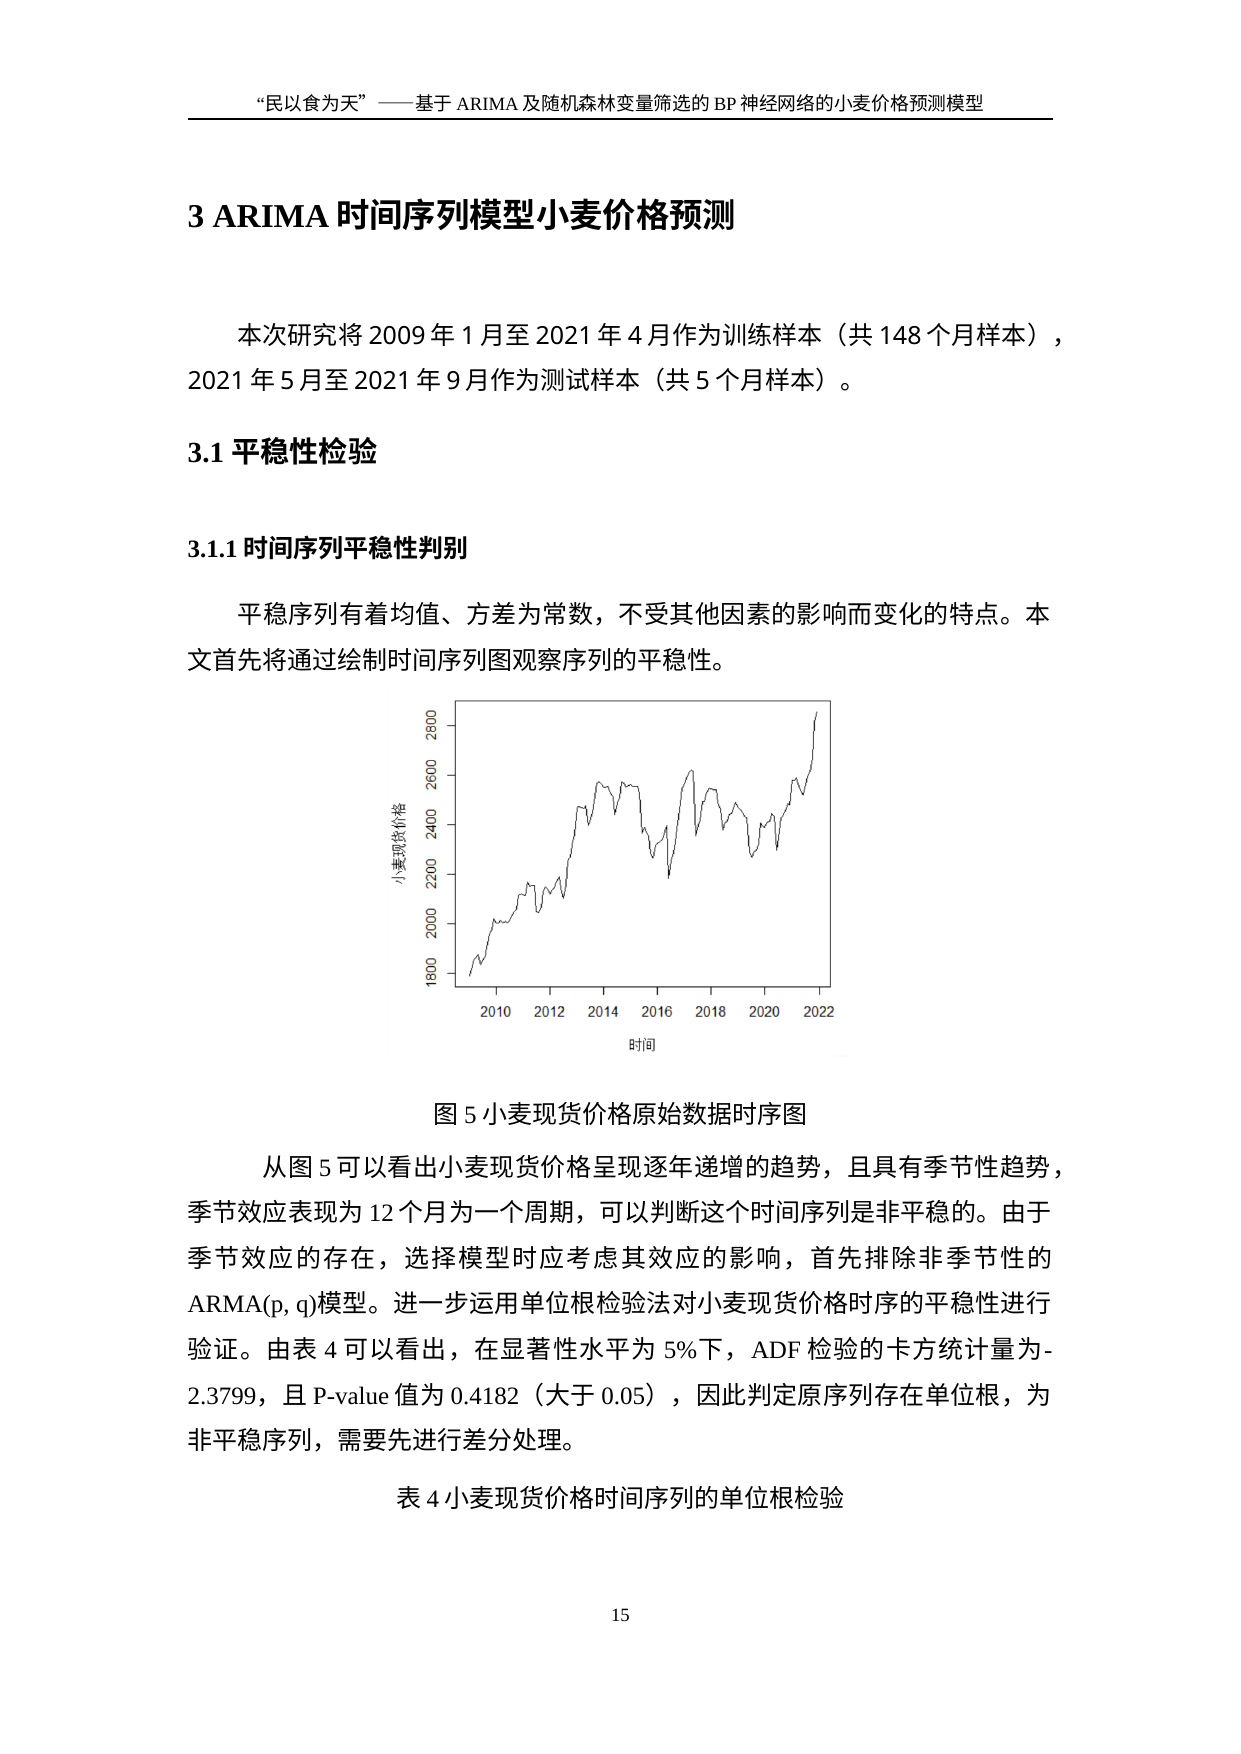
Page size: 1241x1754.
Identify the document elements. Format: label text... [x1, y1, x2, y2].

text 本次研究将2009年1月至2021年4月作为训练样本（共148个月样本），2021年5月至2021年9月作为测试样本（共5个月样本）。 [187, 313, 1053, 399]
text 图 5 小麦现货价格原始数据时序图 [187, 1093, 1053, 1133]
text 平稳序列有着均值、方差为常数，不受其他因素的影响而变化的特点。本文首先将通过绘制时间序列图观察序列的平稳性。 [187, 593, 1053, 678]
subtitle 时间序列平稳性判别 [187, 527, 1053, 567]
text 表 4 小麦现货价格时间序列的单位根检验 [187, 1477, 1053, 1516]
picture [388, 683, 852, 1057]
subtitle 平稳性检验 [187, 411, 1053, 490]
subtitle ARIMA时间序列模型小麦价格预测 [187, 173, 1053, 253]
text 从图5可以看出小麦现货价格呈现逐年递增的趋势，且具有季节性趋势，季节效应表现为12个月为一个周期，可以判断这个时间序列是非平稳的。由于季节效应的存在，选择模型时应考虑其效应的影响，首先排除非季节性的ARMA(p, q)模型。进一步运用单位根检验法对小麦现货价格时序的平稳性进行验证。由表4可以看出，在显著性水平为5%下，ADF检验的卡方统计量为-2.3799，且P-value值为0.4182（大于0.05），因此判定原序列存在单位根，为非平稳序列，需要先进行差分处理。 [187, 1145, 1053, 1459]
